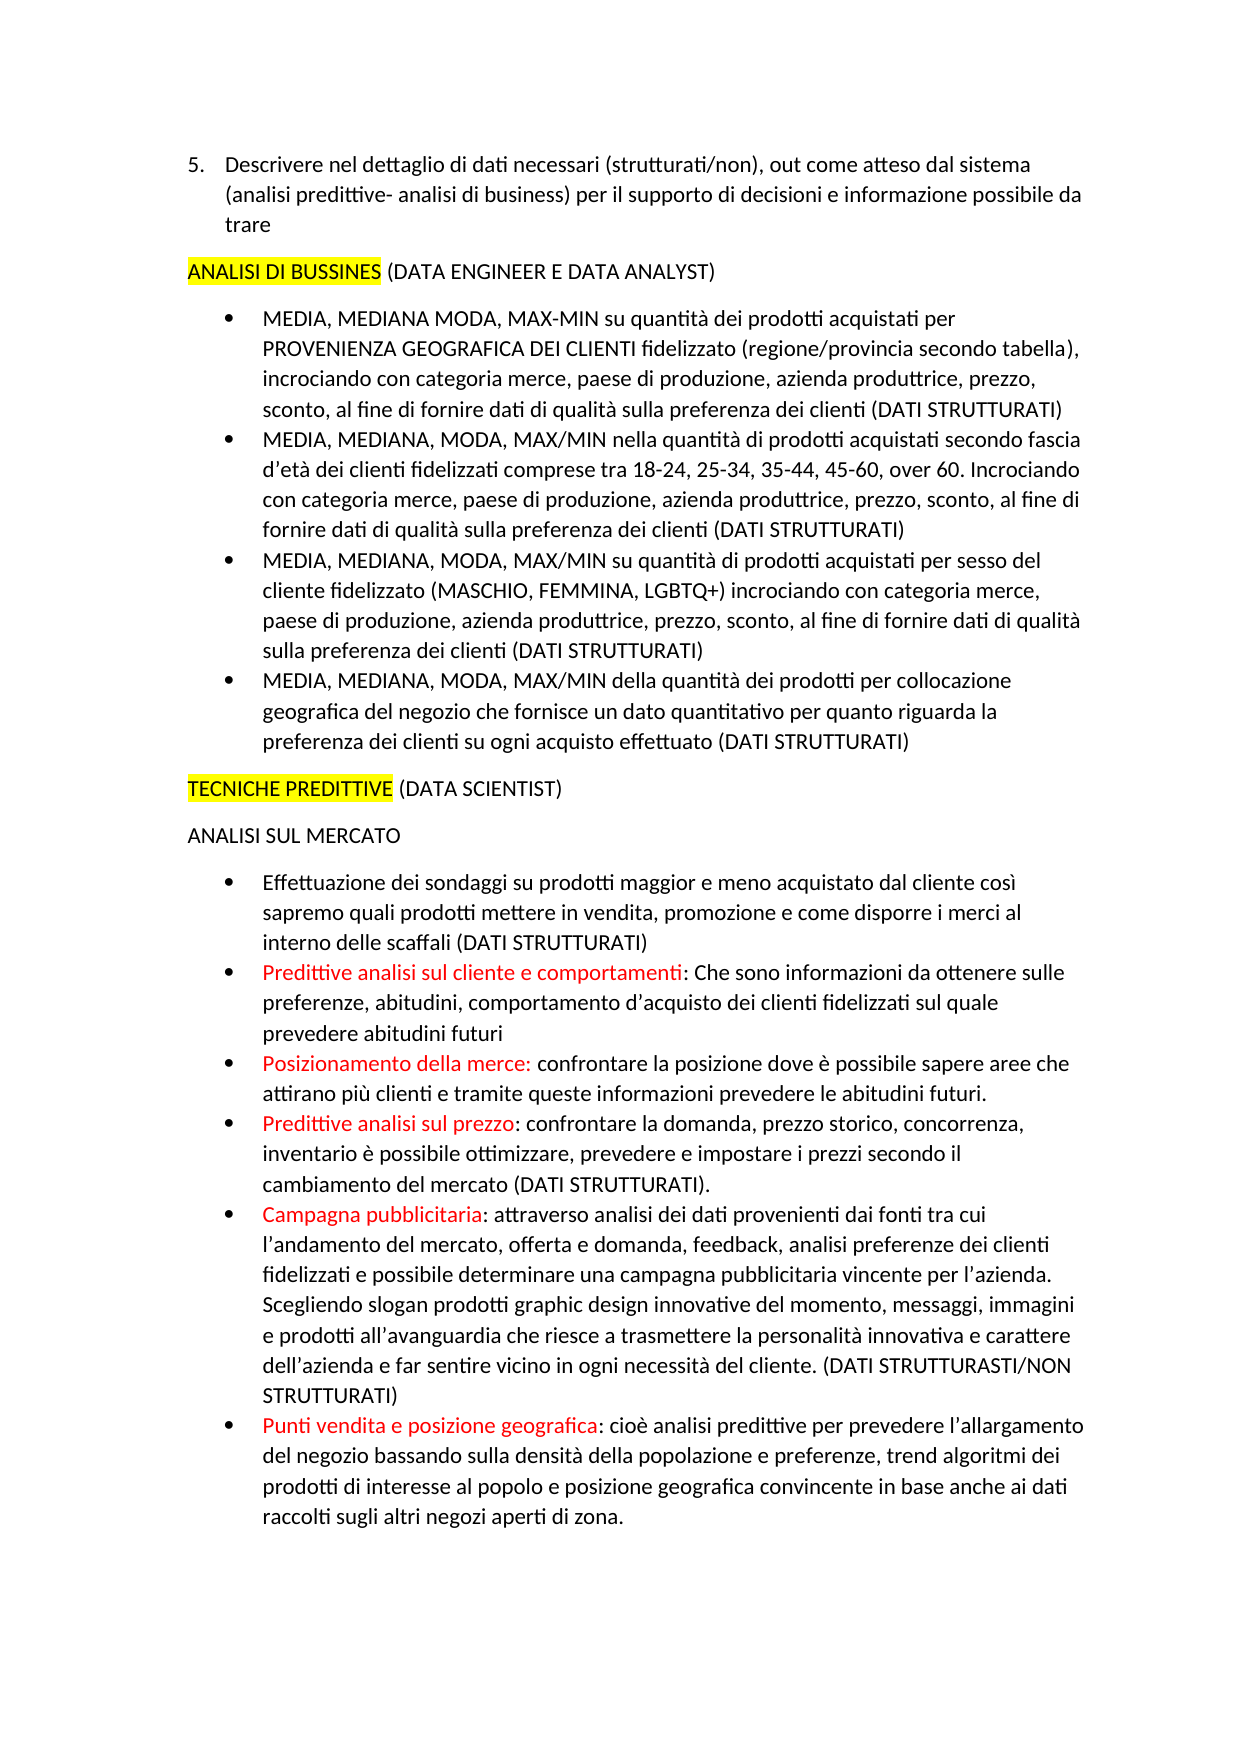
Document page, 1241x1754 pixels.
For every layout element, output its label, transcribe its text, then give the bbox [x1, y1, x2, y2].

text TECNICHE PREDITTIVE (DATA SCIENTIST) [393, 774, 1090, 802]
list Campagna pubblicitaria: attraverso analisi dei dati provenienti dai fonti tra cui l’andamento del mercato, offerta e domanda, feedback, analisi preferenze dei clienti fidelizzati e possibile determinare una campagna pubblicitaria vincente per l’azienda. Scegliendo slogan prodotti graphic design innovative del momento, messaggi, immagini e prodotti all’avanguardia che riesce a trasmettere la personalità innovativa e carattere dell’azienda e far sentire vicino in ogni necessità del cliente. (DATI STRUTTURASTI/NON STRUTTURATI) [225, 1200, 1090, 1409]
list MEDIA, MEDIANA, MODA, MAX/MIN su quantità di prodotti acquistati per sesso del cliente fidelizzato (MASCHIO, FEMMINA, LGBTQ+) incrociando con categoria merce, paese di produzione, azienda produttrice, prezzo, sconto, al fine di fornire dati di qualità sulla preferenza dei clienti (DATI STRUTTURATI) [225, 546, 1090, 664]
list Descrivere nel dettaglio di dati necessari (strutturati/non), out come atteso dal sistema (analisi predittive- analisi di business) per il supporto di decisioni e informazione possibile da trare [187, 150, 1090, 238]
list Posizionamento della merce: confrontare la posizione dove è possibile sapere aree che attirano più clienti e tramite queste informazioni prevedere le abitudini futuri. [225, 1049, 1090, 1107]
text ANALISI DI BUSSINES (DATA ENGINEER E DATA ANALYST) [381, 257, 1090, 285]
list Punti vendita e posizione geografica: cioè analisi predittive per prevedere l’allargamento del negozio bassando sulla densità della popolazione e preferenze, trend algoritmi dei prodotti di interesse al popolo e posizione geografica convincente in base anche ai dati raccolti sugli altri negozi aperti di zona. [225, 1411, 1090, 1530]
list MEDIA, MEDIANA, MODA, MAX/MIN della quantità dei prodotti per collocazione geografica del negozio che fornisce un dato quantitativo per quanto riguarda la preferenza dei clienti su ogni acquisto effettuato (DATI STRUTTURATI) [225, 667, 1090, 755]
text ANALISI SUL MERCATO [187, 821, 1090, 849]
list MEDIA, MEDIANA MODA, MAX-MIN su quantità dei prodotti acquistati per PROVENIENZA GEOGRAFICA DEI CLIENTI fidelizzato (regione/provincia secondo tabella), incrociando con categoria merce, paese di produzione, azienda produttrice, prezzo, sconto, al fine di fornire dati di qualità sulla preferenza dei clienti (DATI STRUTTURATI) [225, 304, 1090, 423]
list Predittive analisi sul prezzo: confrontare la domanda, prezzo storico, concorrenza, inventario è possibile ottimizzare, prevedere e impostare i prezzi secondo il cambiamento del mercato (DATI STRUTTURATI). [225, 1109, 1090, 1198]
list Effettuazione dei sondaggi su prodotti maggior e meno acquistato dal cliente così sapremo quali prodotti mettere in vendita, promozione e come disporre i merci al interno delle scaffali (DATI STRUTTURATI) [225, 868, 1090, 956]
list Predittive analisi sul cliente e comportamenti: Che sono informazioni da ottenere sulle preferenze, abitudini, comportamento d’acquisto dei clienti fidelizzati sul quale prevedere abitudini futuri [225, 958, 1090, 1047]
list MEDIA, MEDIANA, MODA, MAX/MIN nella quantità di prodotti acquistati secondo fascia d’età dei clienti fidelizzati comprese tra 18-24, 25-34, 35-44, 45-60, over 60. Incrociando con categoria merce, paese di produzione, azienda produttrice, prezzo, sconto, al fine di fornire dati di qualità sulla preferenza dei clienti (DATI STRUTTURATI) [225, 425, 1090, 544]
